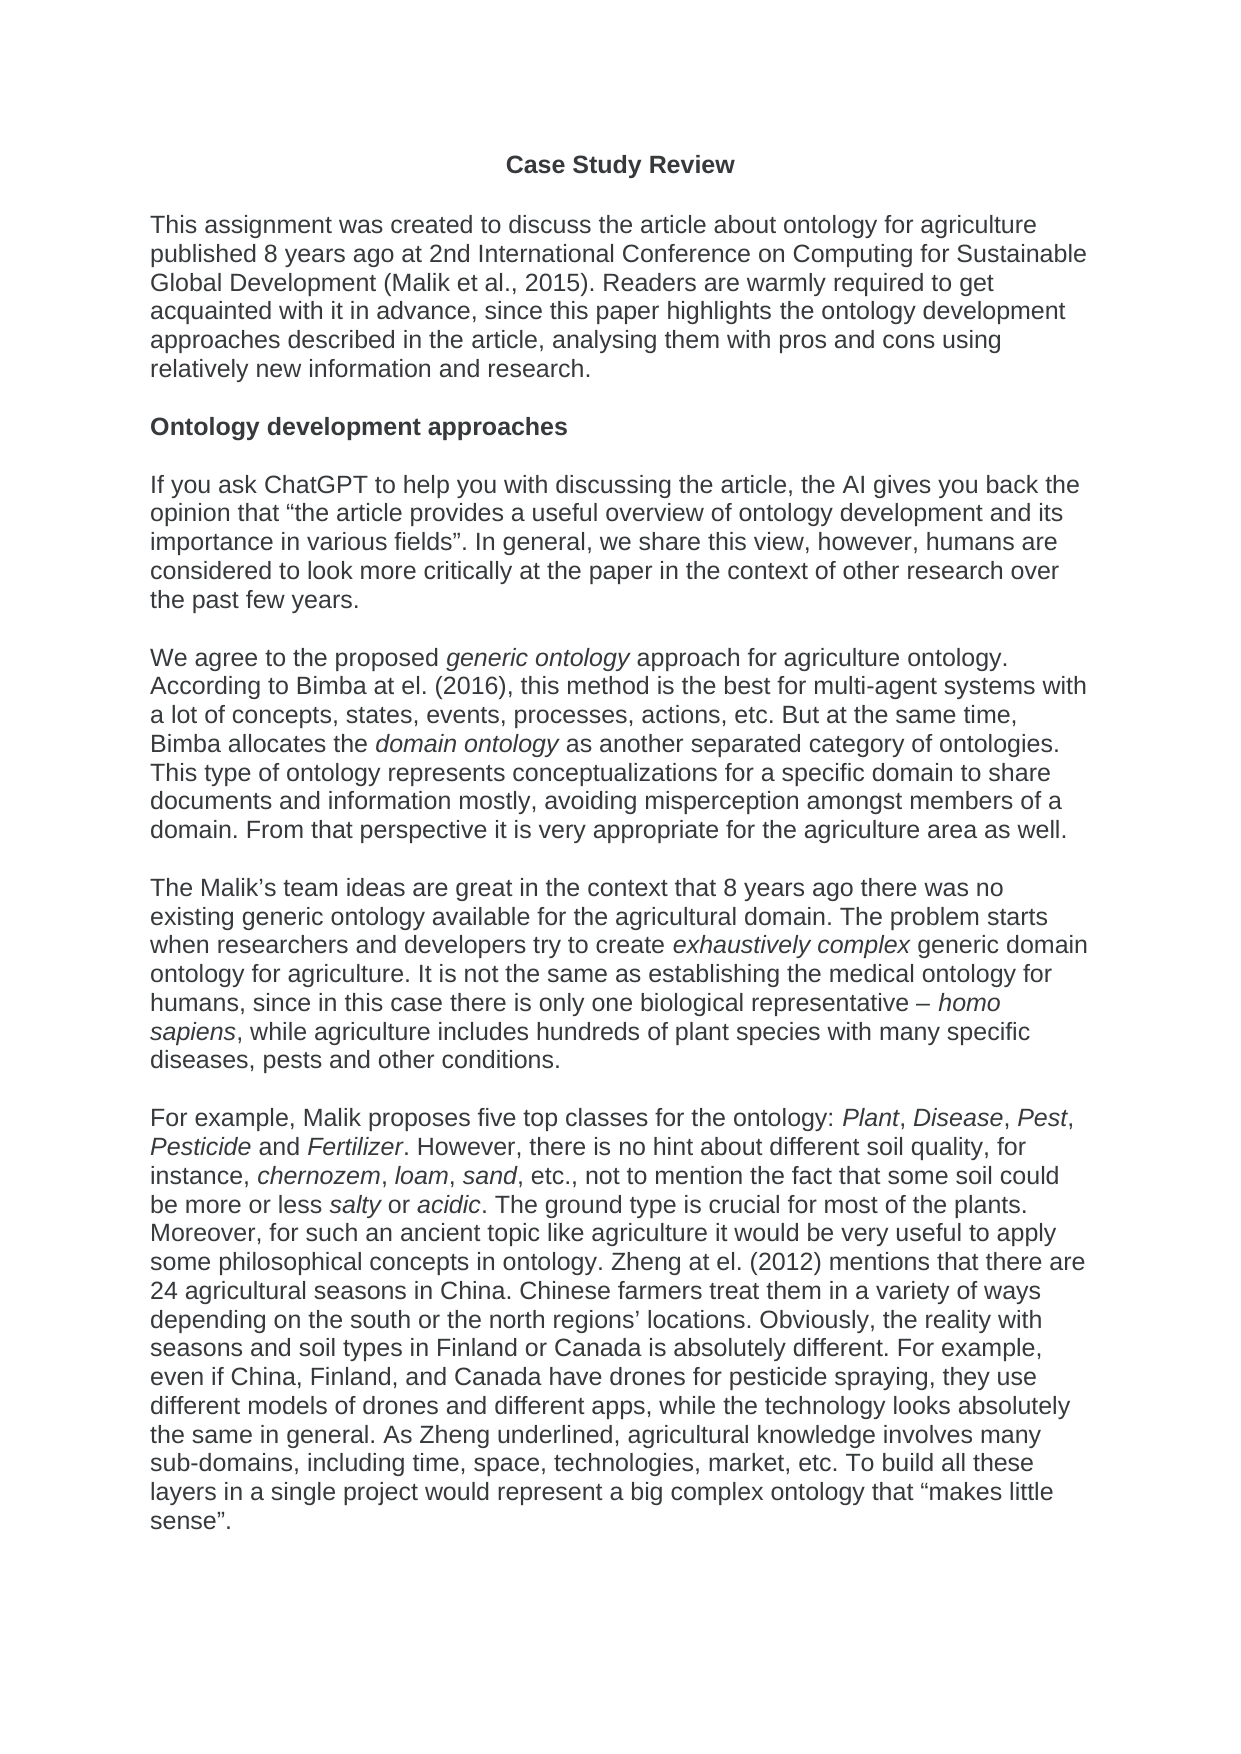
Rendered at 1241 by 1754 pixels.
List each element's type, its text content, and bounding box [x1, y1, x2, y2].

text This assignment was created to discuss the article about ontology for agriculture published 8 years ago at 2nd International Conference on Computing for Sustainable Global Development (Malik et al., 2015). Readers are warmly required to get acquainted with it in advance, since this paper highlights the ontology development approaches described in the article, analysing them with pros and cons using relatively new information and research. [150, 210, 1090, 382]
text The Malik’s team ideas are great in the context that 8 years ago there was no existing generic ontology available for the agricultural domain. The problem starts when researchers and developers try to create exhaustively complex generic domain ontology for agriculture. It is not the same as establishing the medical ontology for humans, since in this case there is only one biological representative – homo sapiens, while agriculture includes hundreds of plant species with many specific diseases, pests and other conditions. [150, 873, 1090, 1074]
text Ontology development approaches [150, 412, 1090, 440]
text Case Study Review [150, 150, 1090, 179]
text We agree to the proposed generic ontology approach for agriculture ontology. According to Bimba at el. (2016), this method is the best for multi-agent systems with a lot of concepts, states, events, processes, actions, etc. But at the same time, Bimba allocates the domain ontology as another separated category of ontologies. This type of ontology represents conceptualizations for a specific domain to share documents and information mostly, avoiding misperception amongst members of a domain. From that perspective it is very appropriate for the agriculture area as well. [150, 642, 1090, 844]
text If you ask ChatGPT to help you with discussing the article, the AI gives you back the opinion that “the article provides a useful overview of ontology development and its importance in various fields”. In general, we share this view, however, humans are considered to look more critically at the paper in the context of other research over the past few years. [150, 469, 1090, 613]
